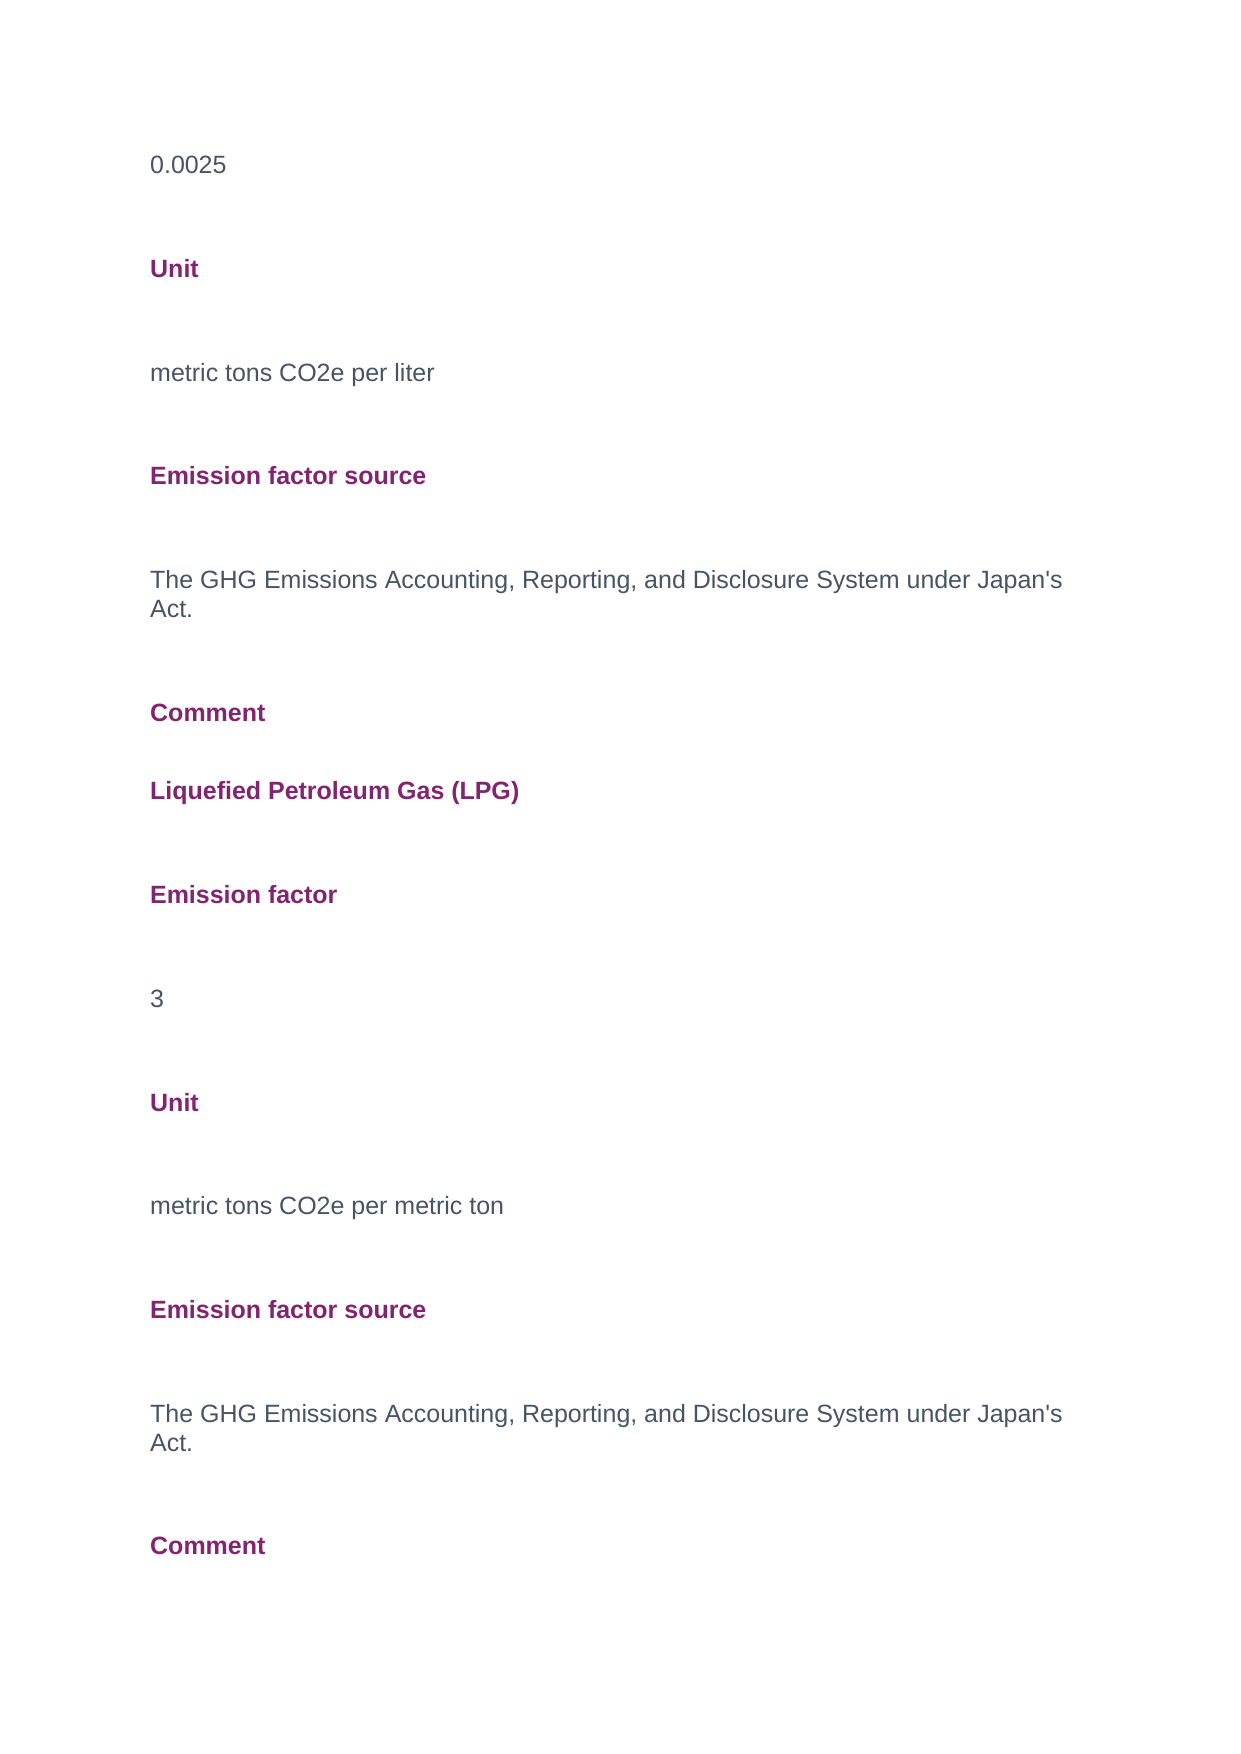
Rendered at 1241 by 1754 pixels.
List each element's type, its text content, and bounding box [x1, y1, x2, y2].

text metric tons CO2e per metric ton [150, 1191, 1090, 1220]
subtitle Unit [150, 254, 1090, 282]
text The GHG Emissions Accounting, Reporting, and Disclosure System under Japan's Act. [150, 1399, 1090, 1456]
text 0.0025 [150, 150, 1090, 179]
subtitle Comment [150, 1531, 1090, 1560]
text 3 [150, 984, 1090, 1012]
text The GHG Emissions Accounting, Reporting, and Disclosure System under Japan's Act. [150, 565, 1090, 622]
subtitle Unit [150, 1087, 1090, 1116]
text metric tons CO2e per liter [150, 357, 1090, 386]
subtitle Emission factor source [150, 1295, 1090, 1324]
subtitle Emission factor [150, 880, 1090, 909]
subtitle Liquefied Petroleum Gas (LPG) [150, 776, 1090, 805]
subtitle Emission factor source [150, 461, 1090, 490]
subtitle Comment [150, 697, 1090, 726]
